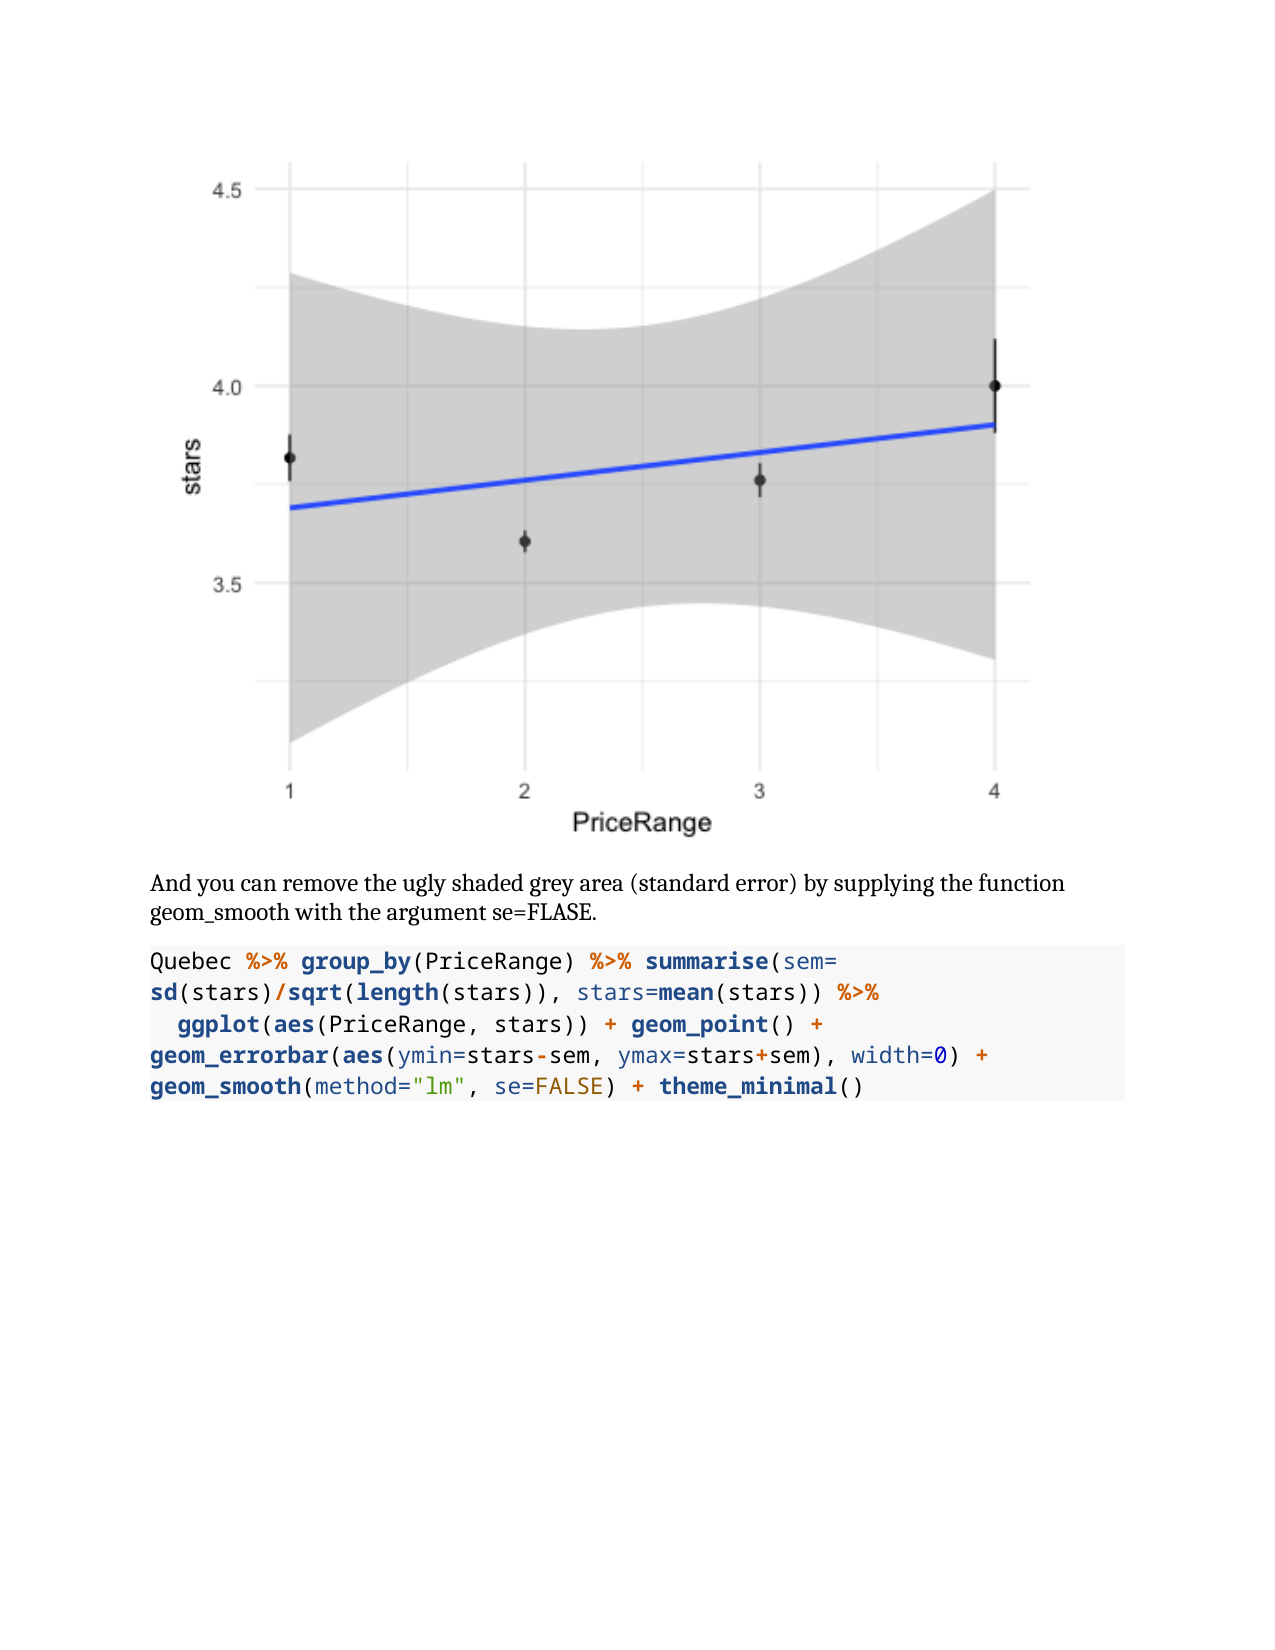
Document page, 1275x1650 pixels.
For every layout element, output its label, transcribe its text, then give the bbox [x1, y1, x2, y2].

text Quebec %>% group_by(PriceRange) %>% summarise(sem= sd(stars)/sqrt(length(stars)), stars=mean(stars)) %>% ggplot(aes(PriceRange, stars)) + geom_point() + geom_errorbar(aes(ymin=stars-sem, ymax=stars+sem), width=0) + geom_smooth(method="lm", se=FALSE) + theme_minimal() [150, 945, 1125, 1101]
text And you can remove the ugly shaded grey area (standard error) by supplying the function geom_smooth with the argument se=FLASE. [150, 869, 1125, 926]
picture [168, 150, 1044, 850]
